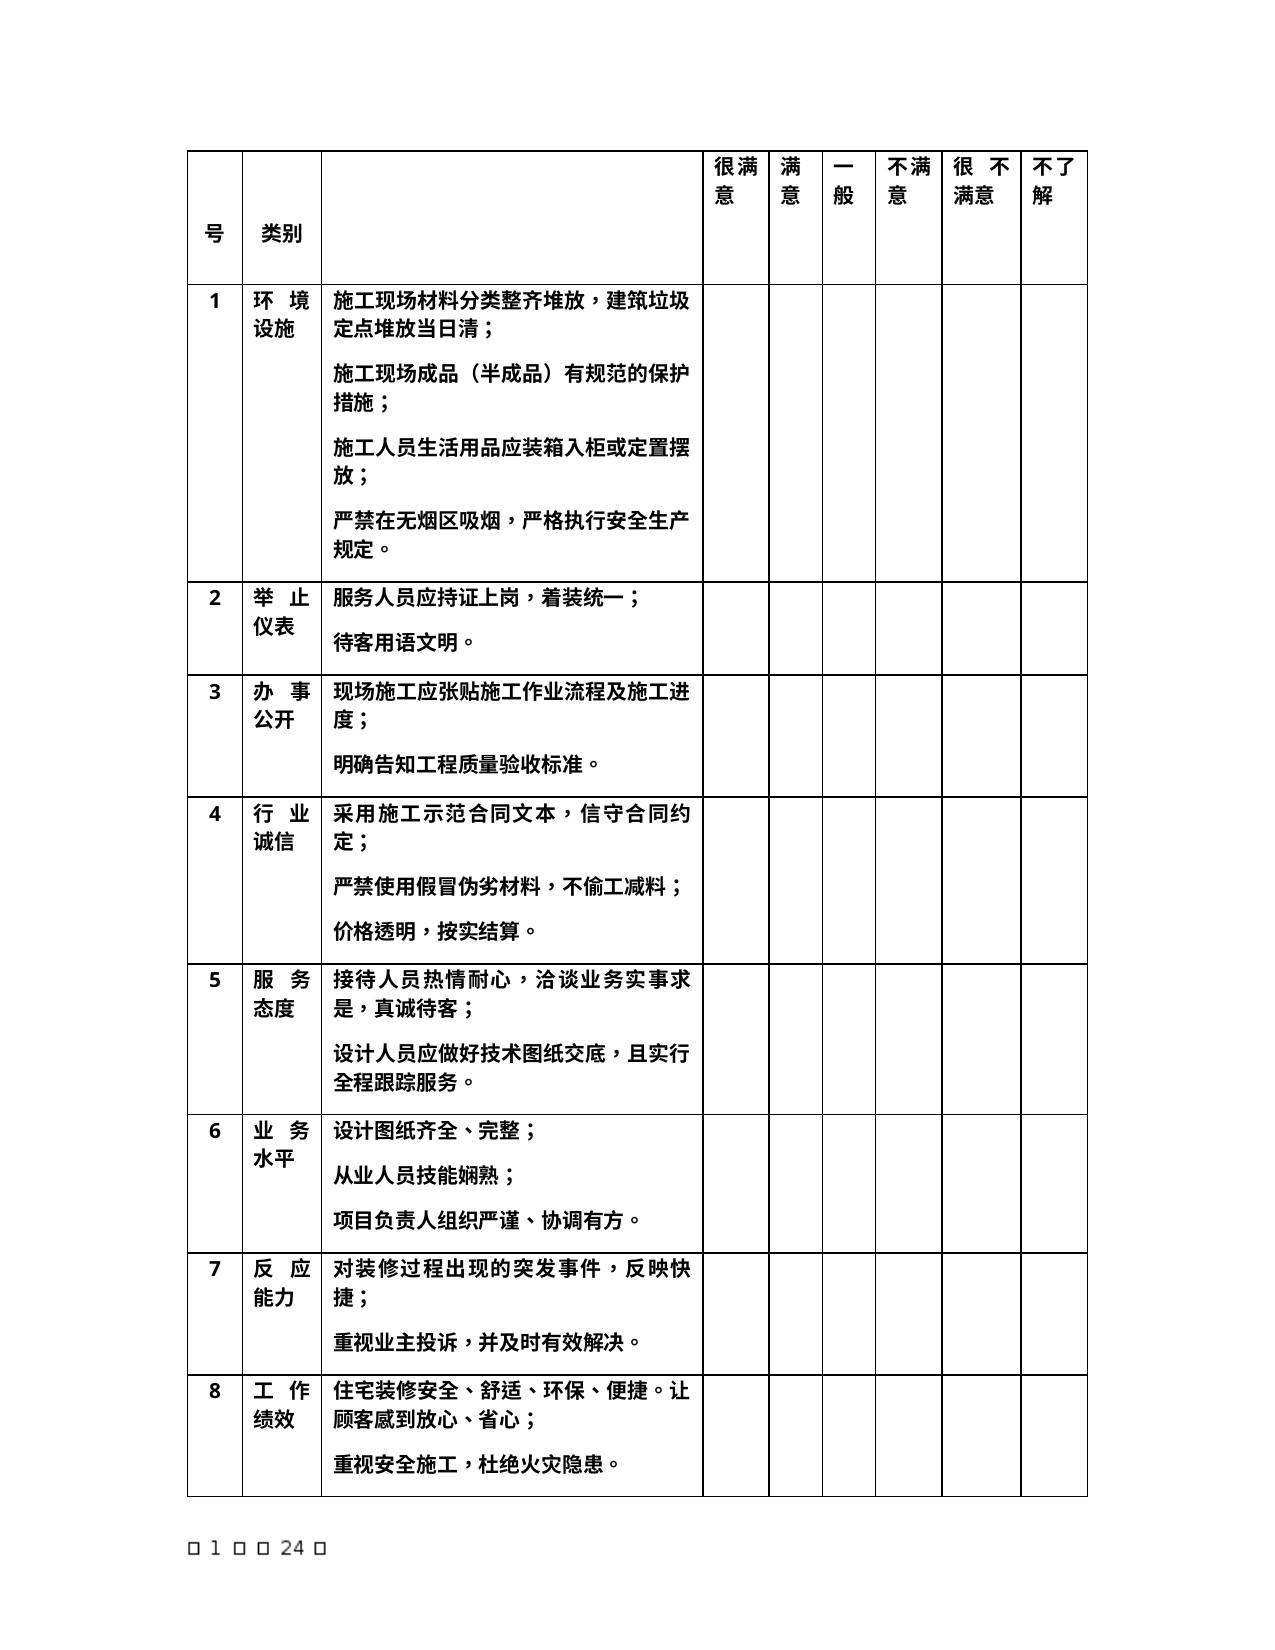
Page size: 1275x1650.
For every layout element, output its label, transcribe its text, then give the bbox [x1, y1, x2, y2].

table_cell [704, 1376, 768, 1496]
table_cell [1022, 965, 1087, 1113]
table_cell [943, 285, 1020, 581]
table_cell 接待人员热情耐心，洽谈业务实事求是，真诚待客； 设计人员应做好技术图纸交底，且实行全程跟踪服务。 [322, 965, 702, 1113]
table_cell [823, 965, 875, 1113]
table_cell [823, 285, 875, 581]
table_cell [823, 583, 875, 674]
table_cell [876, 583, 941, 674]
table_cell 举止仪表 [243, 583, 321, 674]
table_cell [823, 1115, 875, 1252]
table_cell [823, 1254, 875, 1374]
picture [187, 1536, 329, 1579]
table_cell [876, 285, 941, 581]
table_cell [704, 798, 768, 963]
table_cell [943, 1376, 1020, 1496]
table_cell 很不满意 [943, 152, 1020, 283]
table_cell [704, 285, 768, 581]
table_cell [876, 965, 941, 1113]
table_cell 3 [188, 676, 242, 796]
table_cell [704, 965, 768, 1113]
table_cell 很满意 [704, 152, 768, 283]
table_cell 住宅装修安全、舒适、环保、便捷。让顾客感到放心、省心； 重视安全施工，杜绝火灾隐患。 [322, 1376, 702, 1496]
table_cell 一般 [823, 152, 875, 283]
table_cell [943, 1115, 1020, 1252]
table_cell [770, 798, 822, 963]
table_cell [876, 1115, 941, 1252]
table_cell 施工现场材料分类整齐堆放，建筑垃圾定点堆放当日清； 施工现场成品（半成品）有规范的保护措施； 施工人员生活用品应装箱入柜或定置摆放； 严禁在无烟区吸烟，严格执行安全生产规定。 [322, 285, 702, 581]
table_cell 5 [188, 965, 242, 1113]
table_cell 2 [188, 583, 242, 674]
table_cell [770, 583, 822, 674]
table_cell [704, 1254, 768, 1374]
table_cell [770, 965, 822, 1113]
table_cell [876, 1376, 941, 1496]
table_cell 办事公开 [243, 676, 321, 796]
table_cell 环境设施 [243, 285, 321, 581]
table_cell [770, 1376, 822, 1496]
table_cell [1022, 798, 1087, 963]
table_cell [1022, 583, 1087, 674]
table_cell 1 [188, 285, 242, 581]
table_cell [704, 1115, 768, 1252]
table_cell [1022, 1254, 1087, 1374]
table_cell [1022, 676, 1087, 796]
table_cell [770, 285, 822, 581]
table_cell 行业诚信 [243, 798, 321, 963]
table_cell [1022, 1115, 1087, 1252]
table_cell [876, 798, 941, 963]
table_cell [876, 1254, 941, 1374]
table_cell 不满意 [876, 152, 941, 283]
table_cell [823, 676, 875, 796]
table_cell [943, 583, 1020, 674]
table_cell 现场施工应张贴施工作业流程及施工进度； 明确告知工程质量验收标准。 [322, 676, 702, 796]
table_cell [943, 798, 1020, 963]
table_cell [876, 676, 941, 796]
table_cell [770, 1254, 822, 1374]
table_cell [1022, 1376, 1087, 1496]
table_cell [943, 676, 1020, 796]
table_cell 业务水平 [243, 1115, 321, 1252]
table_cell 7 [188, 1254, 242, 1374]
table_cell [770, 676, 822, 796]
table_cell 6 [188, 1115, 242, 1252]
table_cell 对装修过程出现的突发事件，反映快捷； 重视业主投诉，并及时有效解决。 [322, 1254, 702, 1374]
table_cell [943, 1254, 1020, 1374]
table_cell 设计图纸齐全、完整； 从业人员技能娴熟； 项目负责人组织严谨、协调有方。 [322, 1115, 702, 1252]
table_cell 满意 [770, 152, 822, 283]
table_cell [823, 798, 875, 963]
table_cell [1022, 285, 1087, 581]
table_cell 4 [188, 798, 242, 963]
table_cell [823, 1376, 875, 1496]
table_cell [704, 583, 768, 674]
table_cell 反应能力 [243, 1254, 321, 1374]
table_cell 服务人员应持证上岗，着装统一； 待客用语文明。 [322, 583, 702, 674]
table_cell 不了解 [1022, 152, 1087, 283]
table_cell [943, 965, 1020, 1113]
table_cell [704, 676, 768, 796]
table_cell [770, 1115, 822, 1252]
table_cell 服务态度 [243, 965, 321, 1113]
table_cell 采用施工示范合同文本，信守合同约定； 严禁使用假冒伪劣材料，不偷工减料； 价格透明，按实结算。 [322, 798, 702, 963]
table_cell 8 [188, 1376, 242, 1496]
table_cell 工作绩效 [243, 1376, 321, 1496]
